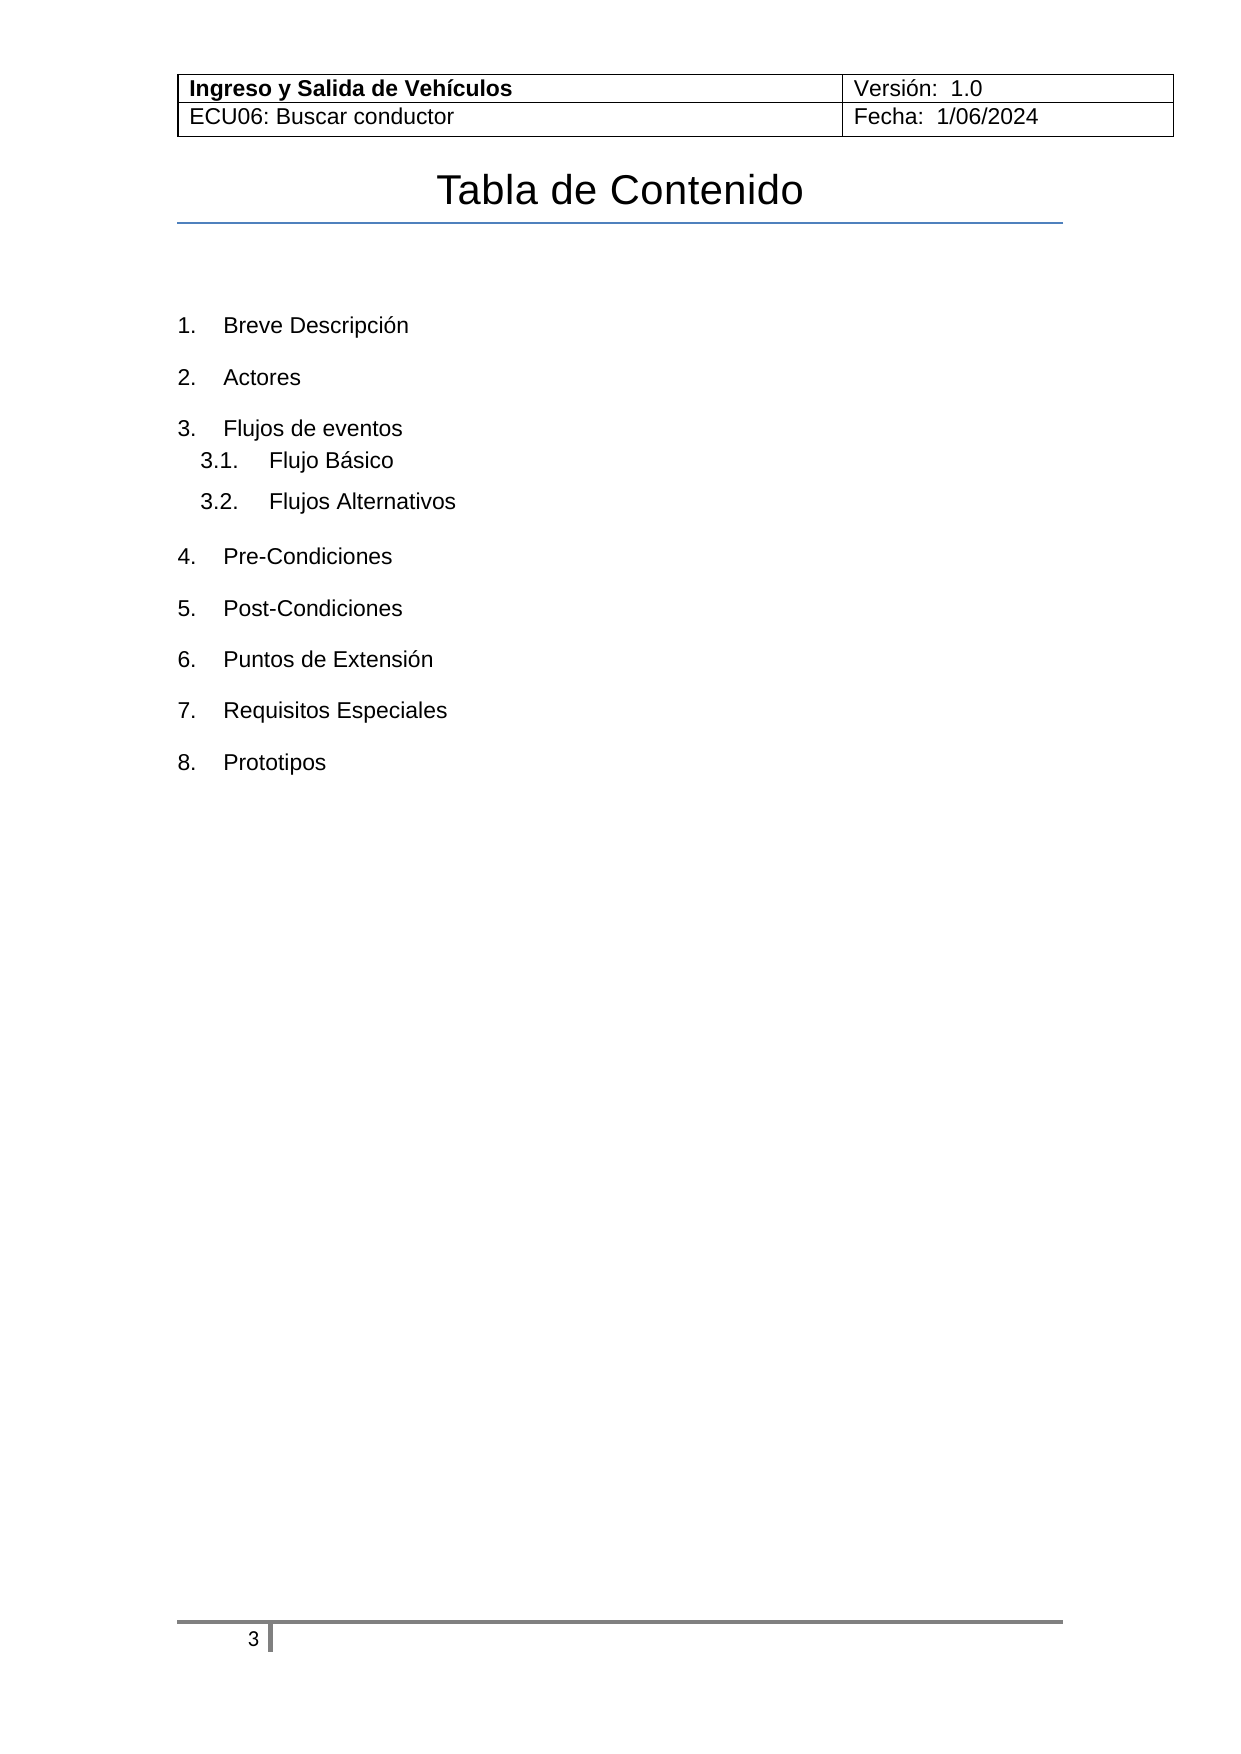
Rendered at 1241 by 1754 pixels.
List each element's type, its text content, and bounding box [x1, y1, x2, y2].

title Tabla de Contenido [177, 165, 1063, 222]
